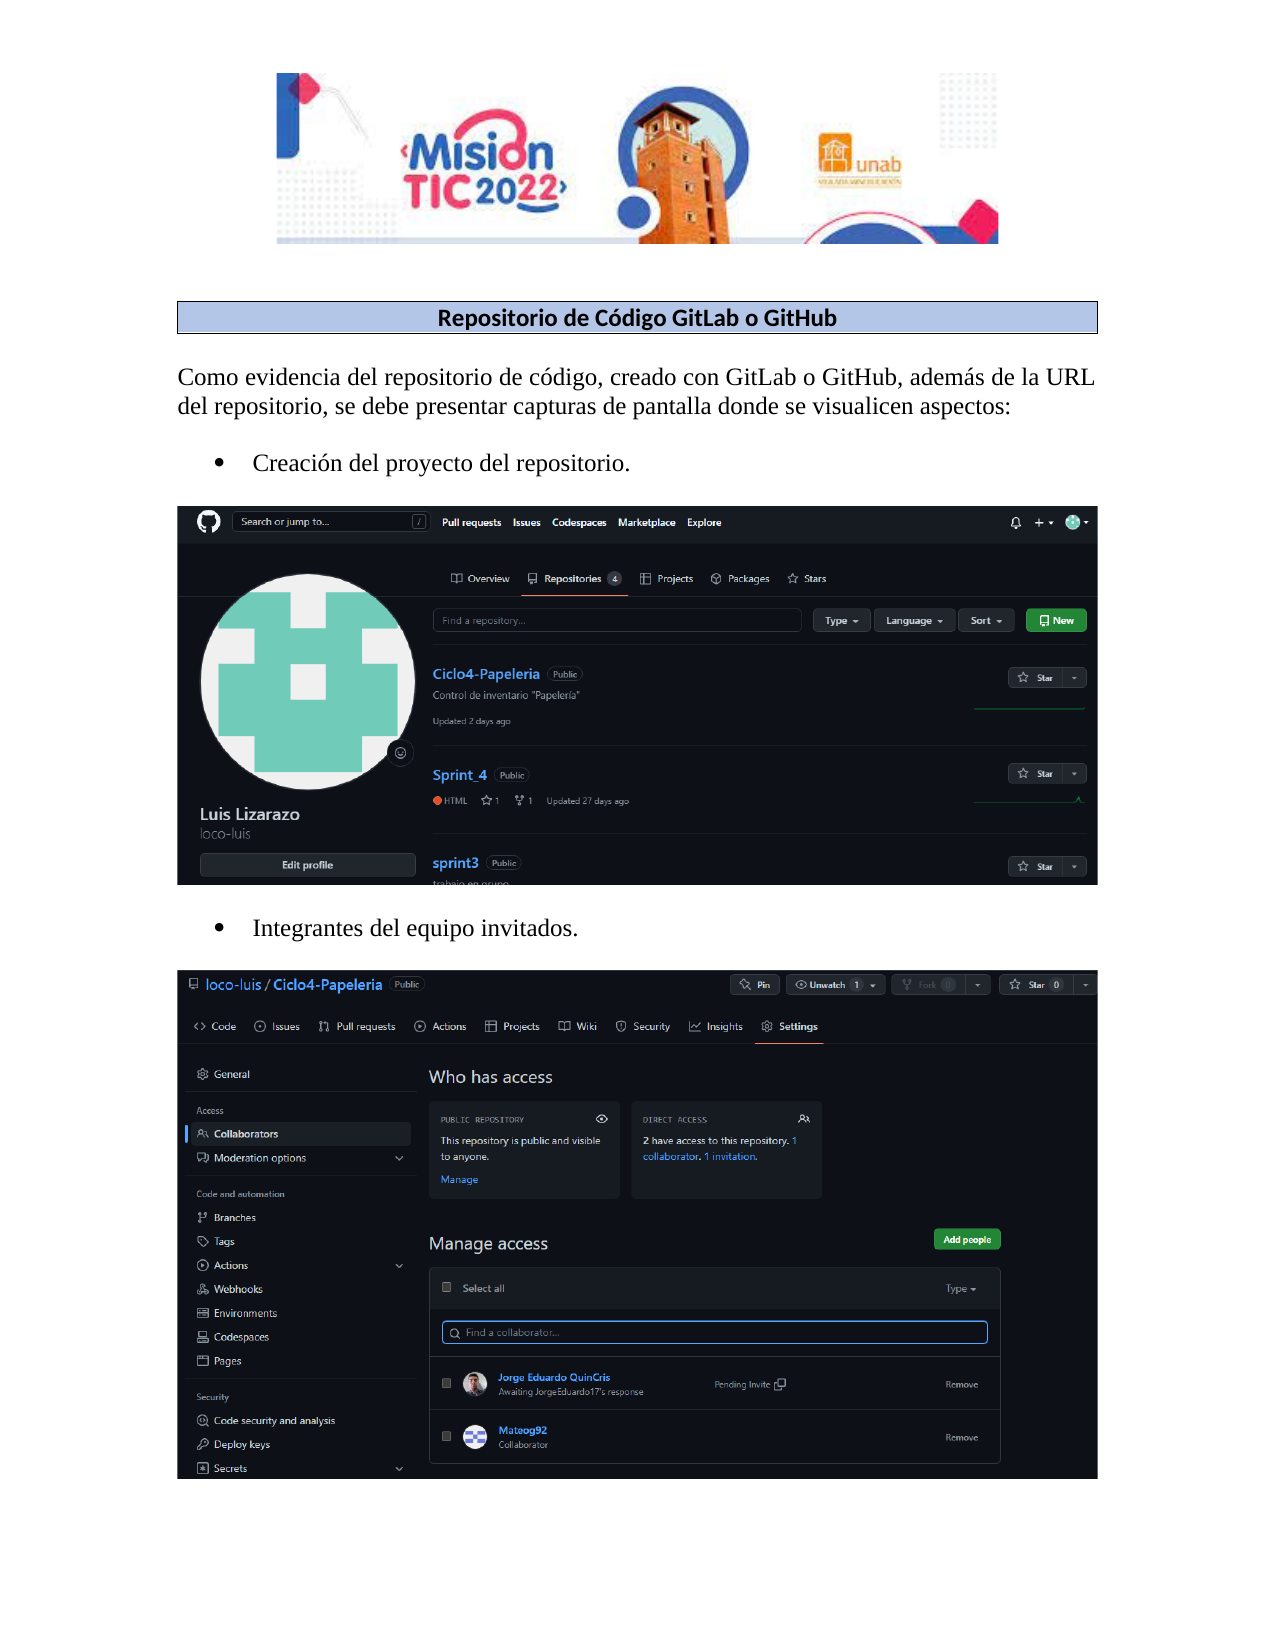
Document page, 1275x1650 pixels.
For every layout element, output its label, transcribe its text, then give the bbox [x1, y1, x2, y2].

list Integrantes del equipo invitados. [215, 913, 1098, 942]
text Como evidencia del repositorio de código, creado con GitLab o GitHub, además de la URL del repositorio, se debe presentar capturas de pantalla donde se visualicen aspectos: [177, 362, 1098, 420]
table_header Repositorio de Código GitLab o GitHub [178, 302, 1097, 332]
picture [276, 73, 999, 244]
picture [177, 506, 1098, 885]
list Creación del proyecto del repositorio. [215, 448, 1098, 477]
picture [177, 970, 1098, 1479]
